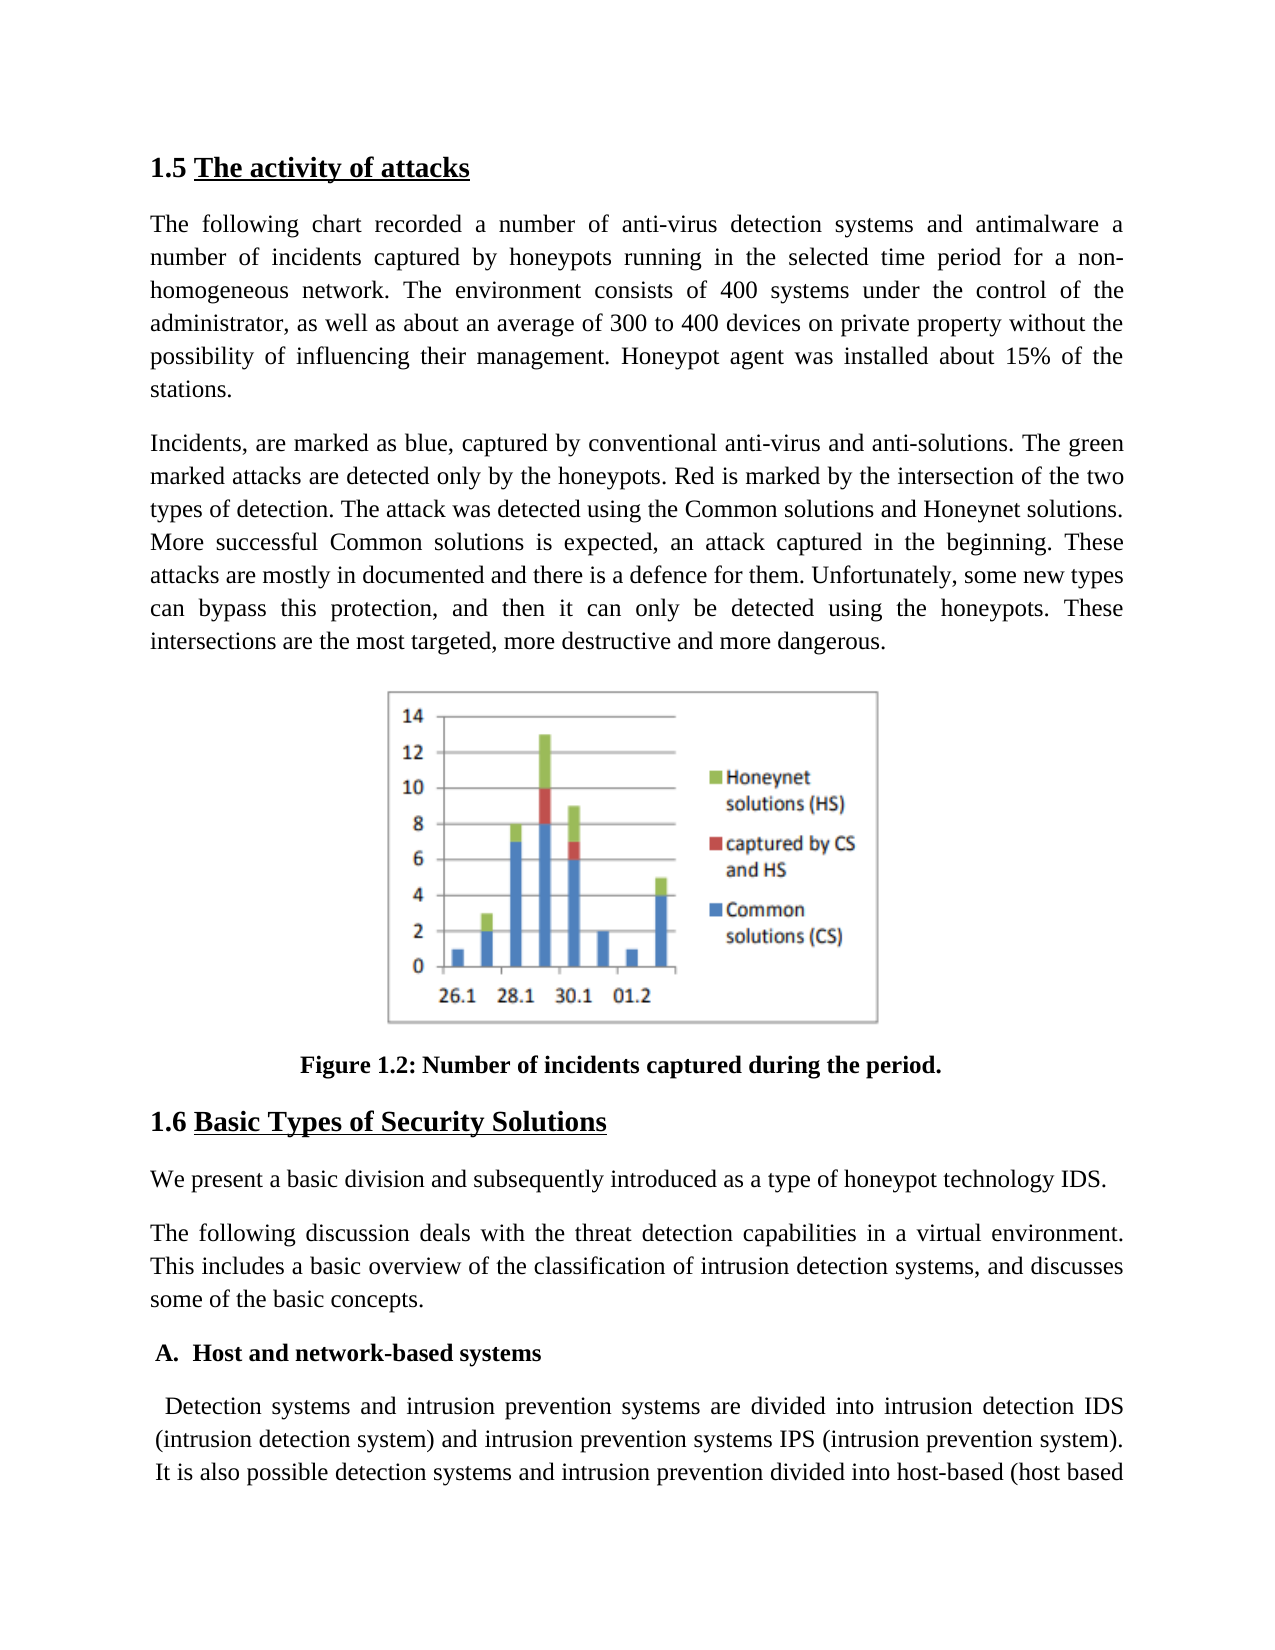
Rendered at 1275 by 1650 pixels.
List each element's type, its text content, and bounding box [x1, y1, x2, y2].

text We present a basic division and subsequently introduced as a type of honeypot technology IDS. [150, 1164, 1125, 1193]
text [155, 1391, 1125, 1486]
list Host and network-based systems [155, 1338, 1125, 1366]
text Incidents, are marked as blue, captured by conventional anti-virus and anti-solutions. The green marked attacks are detected only by the honeypots. Red is marked by the intersection of the two types of detection. The attack was detected using the Common solutions and Honeynet solutions. More successful Common solutions is expected, an attack captured in the beginning. These attacks are mostly in documented and there is a defence for them. Unfortunately, some new types can bypass this protection, and then it can only be detected using the honeypots. These intersections are the most targeted, more destructive and more dangerous. [150, 428, 1125, 655]
text The following chart recorded a number of anti-virus detection systems and antimalware a number of incidents captured by honeypots running in the selected time period for a non-homogeneous network. The environment consists of 400 systems under the control of the administrator, as well as about an average of 300 to 400 devices on private property without the possibility of influencing their management. Honeypot agent was installed about 15% of the stations. [150, 209, 1125, 403]
text 1.6 Basic Types of Security Solutions [150, 1104, 1125, 1138]
text The following discussion deals with the threat detection capabilities in a virtual environment. This includes a basic overview of the classification of intrusion detection systems, and discusses some of the basic concepts. [150, 1218, 1125, 1312]
text 1.5 The activity of attacks [150, 150, 1125, 183]
text Figure 1.2: Number of incidents captured during the period. [300, 1051, 1125, 1079]
picture [375, 680, 890, 1026]
